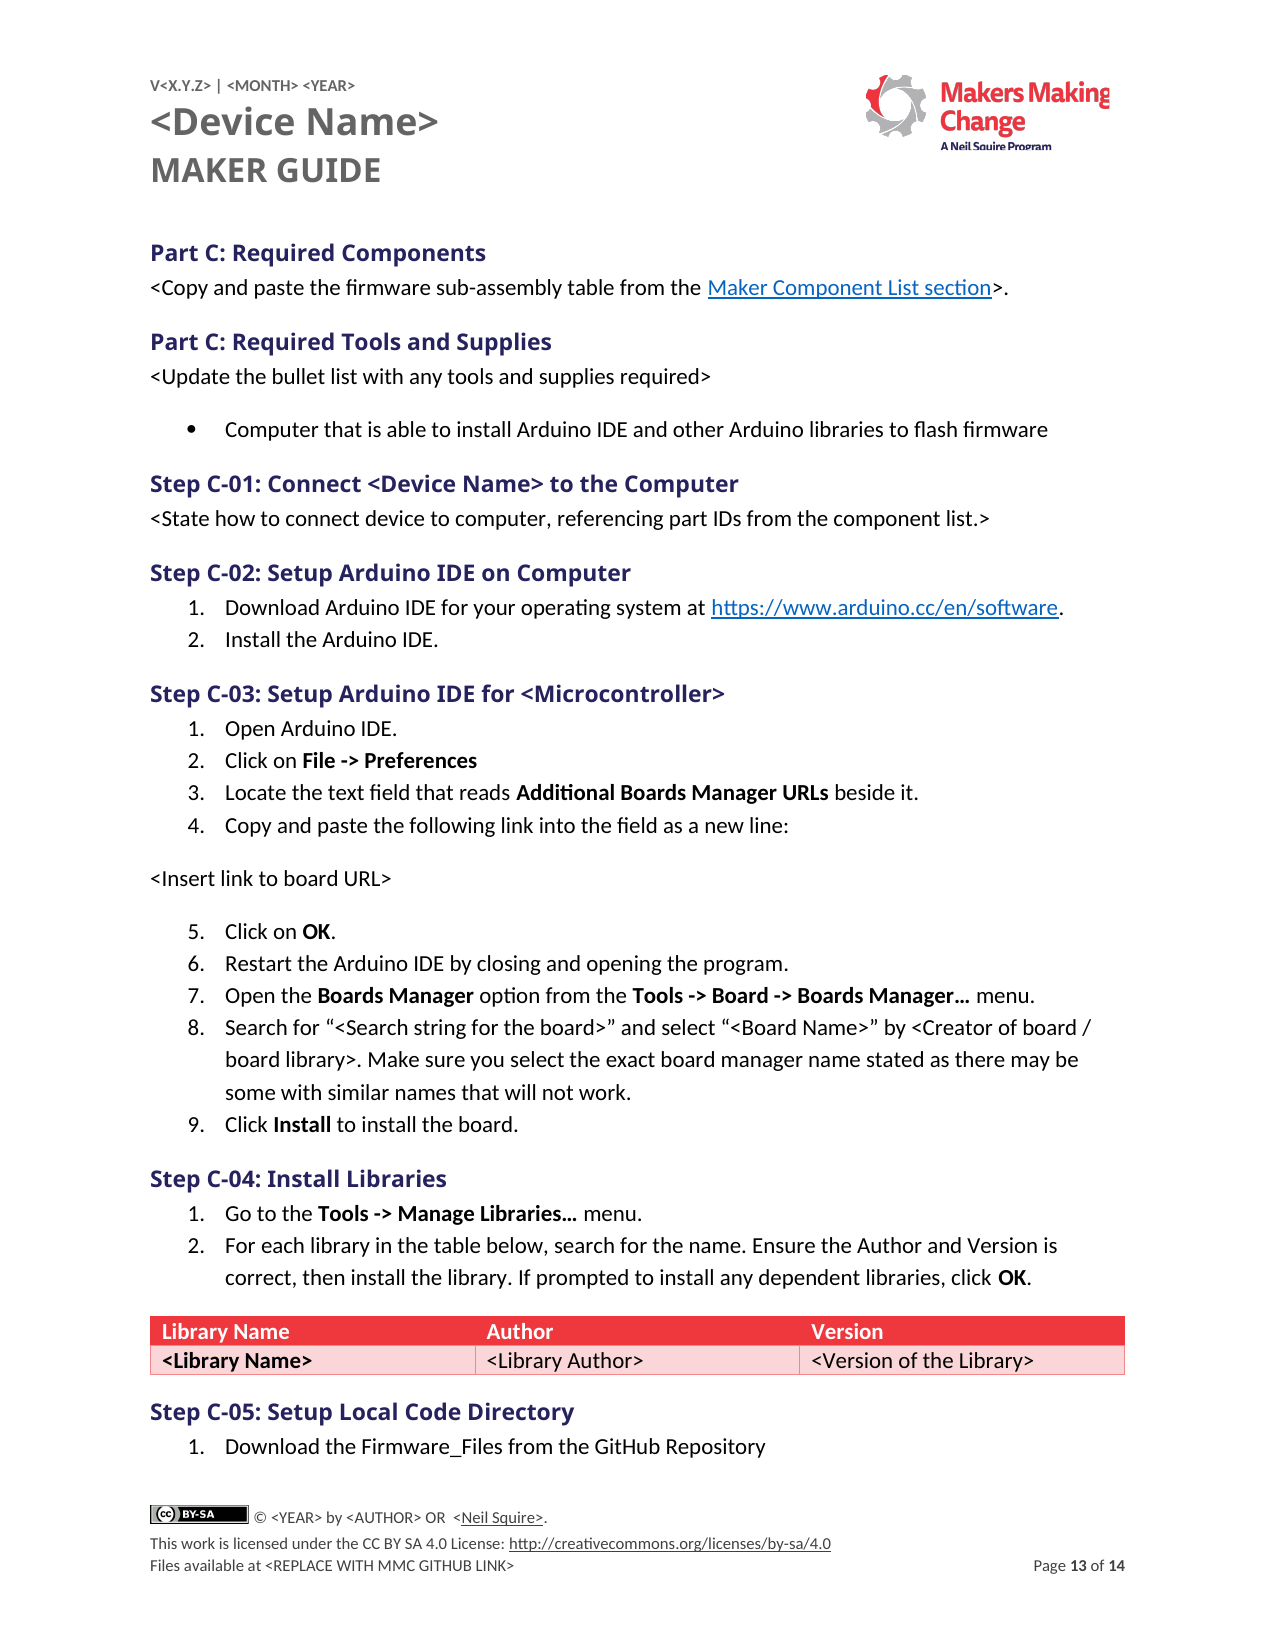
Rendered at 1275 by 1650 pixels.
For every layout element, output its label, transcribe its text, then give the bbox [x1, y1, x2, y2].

list Locate the text field that reads Additional Boards Manager URLs beside it. [187, 778, 1125, 807]
picture [150, 1505, 249, 1524]
subtitle Step C-02: Setup Arduino IDE on Computer [150, 557, 1125, 588]
subtitle Part C: Required Components [150, 237, 1125, 268]
table_header Version [800, 1317, 1124, 1345]
subtitle Step C-01: Connect <Device Name> to the Computer [150, 468, 1125, 499]
list Download Arduino IDE for your operating system at https://www.arduino.cc/en/software. [187, 593, 1125, 621]
list Install the Arduino IDE. [187, 625, 1125, 653]
table_cell <Version of the Library> [800, 1346, 1124, 1374]
list Click Install to install the board. [187, 1110, 1125, 1138]
text <State how to connect device to computer, referencing part IDs from the component list.> [150, 504, 1125, 532]
list Search for “<Search string for the board>” and select “<Board Name>” by <Creator of board / board library>. Make sure you select the exact board manager name stated as there may be some with similar names that will not work. [187, 1013, 1125, 1106]
table_header Author [476, 1317, 799, 1345]
list Copy and paste the following link into the field as a new line: [187, 811, 1125, 839]
subtitle Step C-03: Setup Arduino IDE for <Microcontroller> [150, 678, 1125, 709]
list Open the Boards Manager option from the Tools -> Board -> Boards Manager… menu. [187, 981, 1125, 1009]
text <Copy and paste the firmware sub-assembly table from the Maker Component List section>. [150, 273, 1125, 301]
text <Insert link to board URL> [150, 864, 1125, 892]
list Computer that is able to install Arduino IDE and other Arduino libraries to flash firmware [187, 415, 1125, 443]
subtitle Step C-05: Setup Local Code Directory [150, 1396, 1125, 1427]
table_cell <Library Name> [151, 1346, 475, 1374]
picture [865, 75, 1110, 151]
list For each library in the table below, search for the name. Ensure the Author and Version is correct, then install the library. If prompted to install any dependent libraries, click OK. [187, 1231, 1125, 1291]
list Download the Firmware_Files from the GitHub Repository [187, 1432, 1125, 1460]
subtitle Step C-04: Install Libraries [150, 1163, 1125, 1194]
subtitle Part C: Required Tools and Supplies [150, 326, 1125, 357]
text <Update the bullet list with any tools and supplies required> [150, 362, 1125, 390]
table_cell <Library Author> [476, 1346, 799, 1374]
list Click on File -> Preferences [187, 746, 1125, 774]
list Click on OK. [187, 917, 1125, 945]
list Restart the Arduino IDE by closing and opening the program. [187, 949, 1125, 977]
table_header Library Name [151, 1317, 475, 1345]
list Open Arduino IDE. [187, 714, 1125, 742]
list Go to the Tools -> Manage Libraries… menu. [187, 1199, 1125, 1227]
